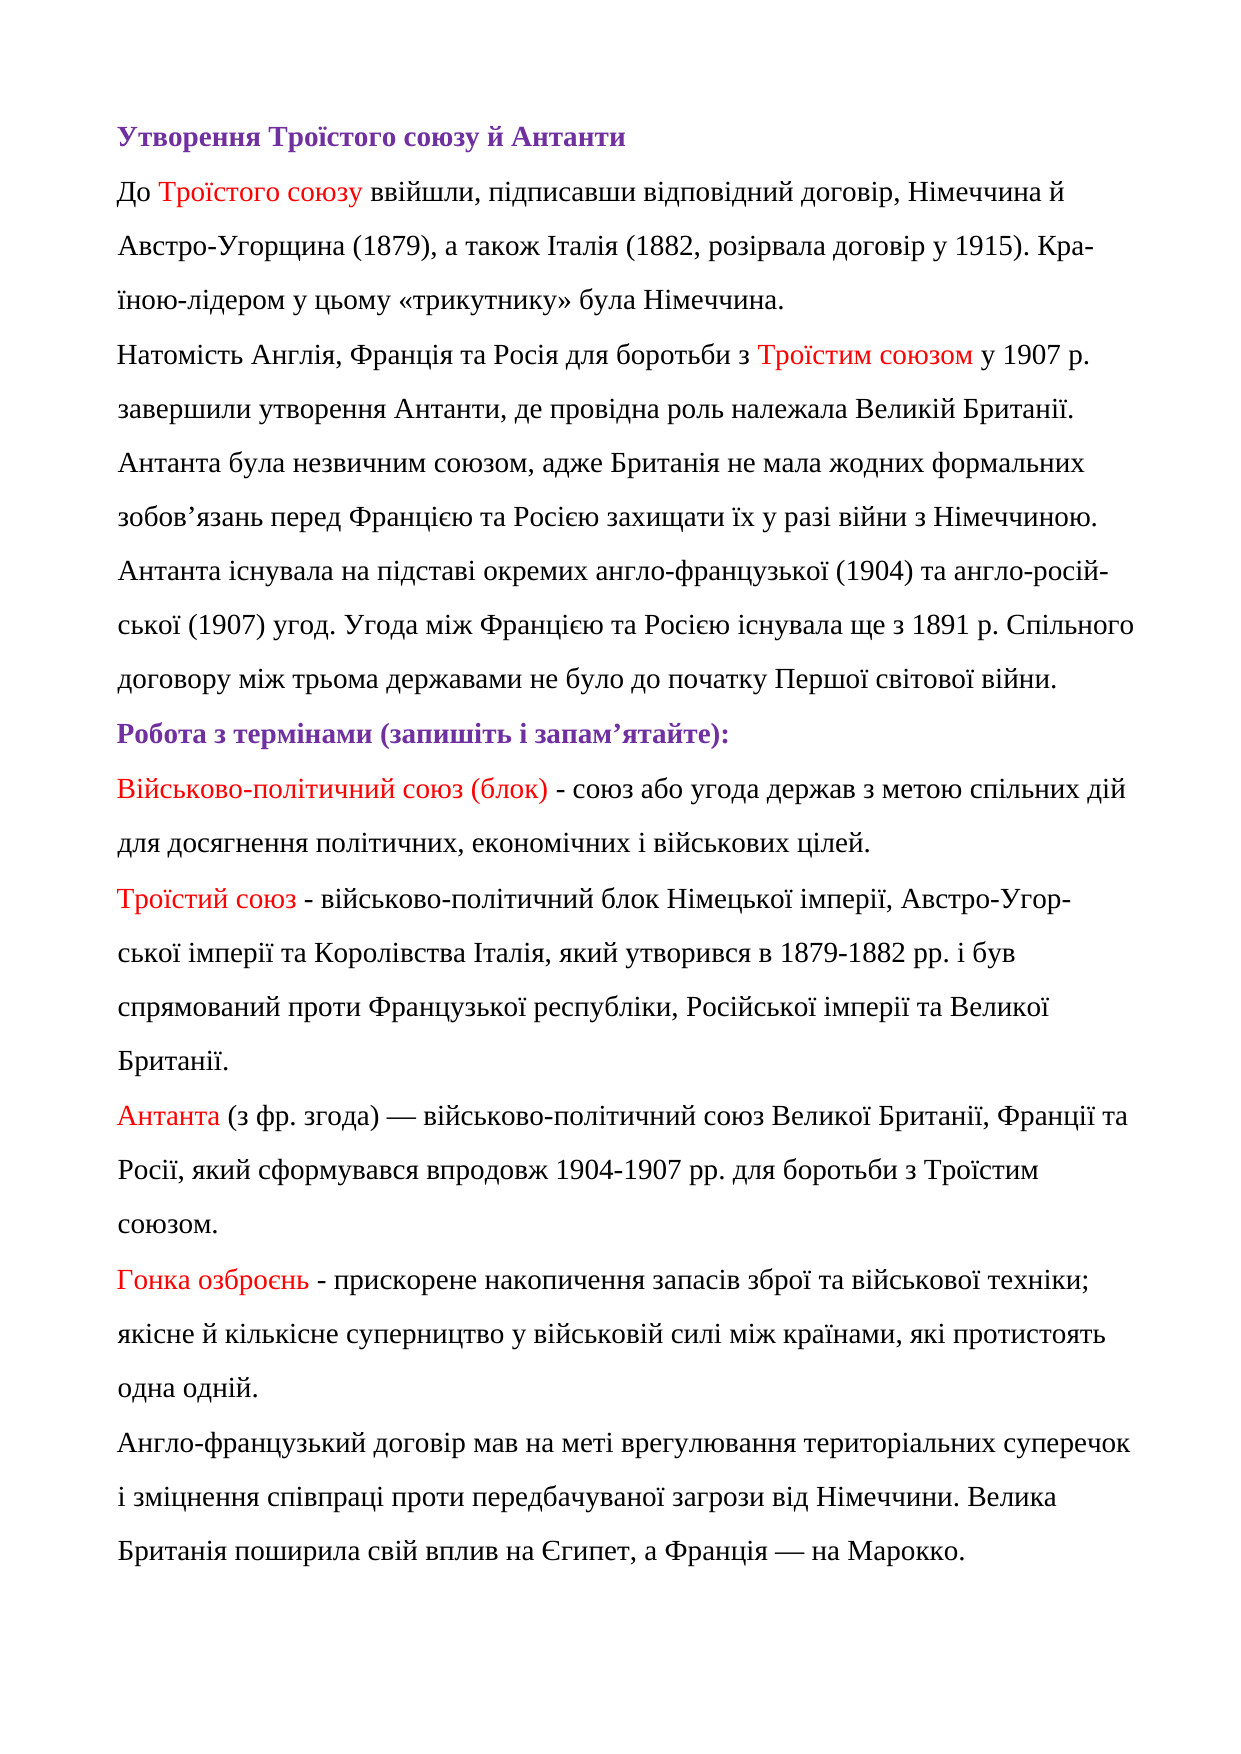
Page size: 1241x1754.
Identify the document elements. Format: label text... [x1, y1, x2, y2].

text Натомість Англія, Франція та Росія для боротьби з Троїстим союзом у 1907 р. завершили утворення Антанти, де провідна роль належала Великій Британії. Антанта була незвичним союзом, адже Британія не мала жодних формальних зобов’язань перед Францією та Росією захищати їх у разі війни з Німеччиною. Антанта існувала на підставі окремих англо-французької (1904) та англо-росій- ської (1907) угод. Угода між Францією та Росією існувала ще з 1891 р. Спільного договору між трьома державами не було до початку Першої світової війни. [116, 337, 1136, 695]
text Англо-французький договір мав на меті врегулювання територіальних суперечок і зміцнення співпраці проти передбачуваної загрози від Німеччини. Велика Британія поширила свій вплив на Єгипет, а Франція — на Марокко. [116, 1425, 1136, 1567]
text Військово-політичний союз (блок) - союз або угода держав з метою спільних дій для досягнення політичних, економічних і військових цілей. [116, 772, 1136, 859]
subtitle Утворення Троїстого союзу й Антанти [116, 119, 1136, 152]
text Троїстий союз - військово-політичний блок Німецької імперії, Австро-Угор- ської імперії та Королівства Італія, який утворився в 1879-1882 рр. і був спрямований проти Французької республіки, Російської імперії та Великої Британії. [116, 881, 1136, 1077]
text Антанта (з фр. згода) — військово-політичний союз Великої Британії, Франції та Росії, який сформувався впродовж 1904-1907 рр. для боротьби з Троїстим союзом. [116, 1098, 1136, 1240]
text Робота з термінами (запишіть і запам’ятайте): [116, 717, 1136, 750]
text Гонка озброєнь - прискорене накопичення запасів зброї та військової техніки; якісне й кількісне суперництво у військовій силі між країнами, які протистоять одна одній. [116, 1262, 1136, 1403]
text До Троїстого союзу ввійшли, підписавши відповідний договір, Німеччина й Австро-Угорщина (1879), а також Італія (1882, розірвала договір у 1915). Кра- їною-лідером у цьому «трикутнику» була Німеччина. [116, 174, 1136, 315]
